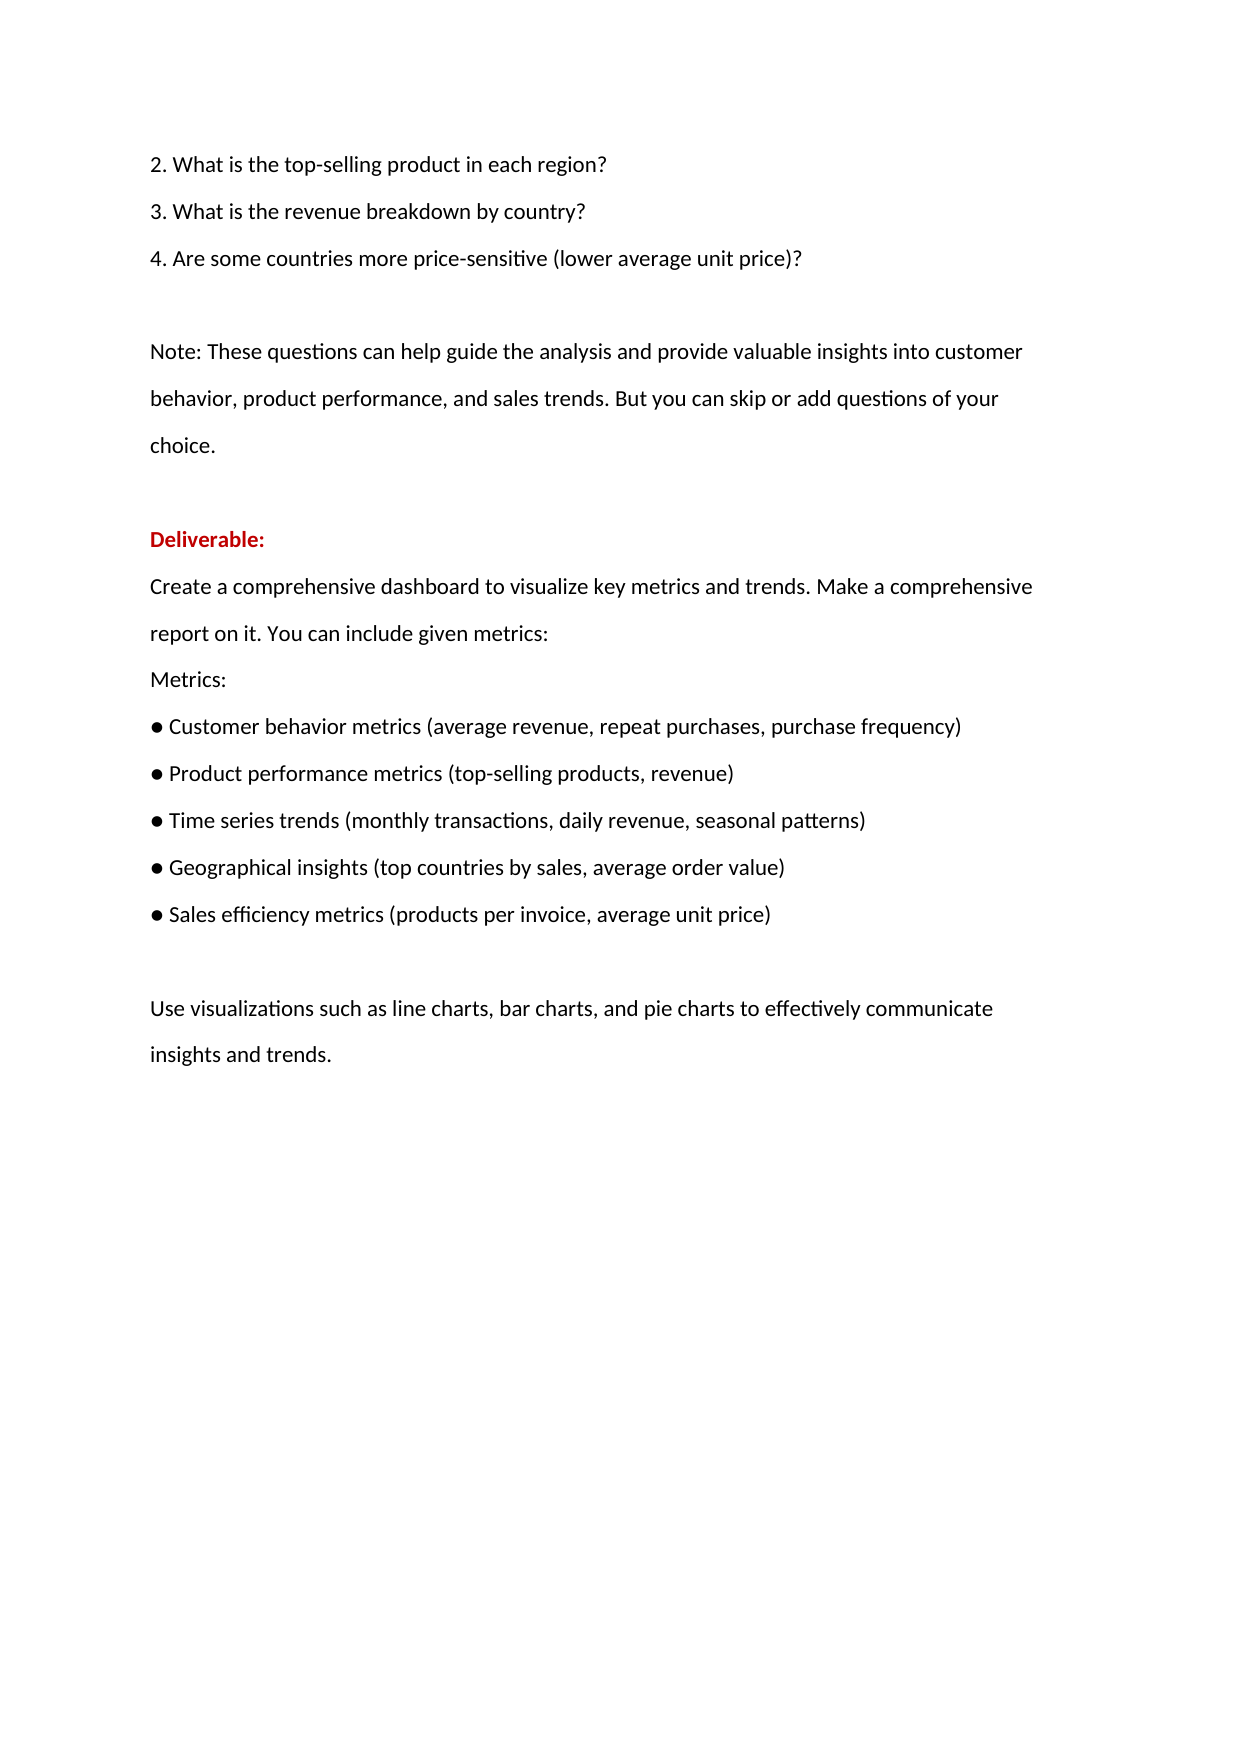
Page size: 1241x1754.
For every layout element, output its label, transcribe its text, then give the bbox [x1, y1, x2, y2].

text Use visualizations such as line charts, bar charts, and pie charts to effectively communicate [150, 994, 1090, 1022]
text 3. What is the revenue breakdown by country? [150, 197, 1090, 225]
text ● Sales efficiency metrics (products per invoice, average unit price) [150, 900, 1090, 928]
text insights and trends. [150, 1041, 1090, 1069]
text behavior, product performance, and sales trends. But you can skip or add questions of your [150, 384, 1090, 412]
text report on it. You can include given metrics: [150, 619, 1090, 647]
text choice. [150, 431, 1090, 459]
text ● Product performance metrics (top-selling products, revenue) [150, 759, 1090, 787]
text ● Geographical insights (top countries by sales, average order value) [150, 853, 1090, 881]
text Note: These questions can help guide the analysis and provide valuable insights into customer [150, 337, 1090, 366]
text Create a comprehensive dashboard to visualize key metrics and trends. Make a comprehensive [150, 572, 1090, 600]
text Deliverable: [150, 525, 1090, 553]
text Metrics: [150, 666, 1090, 694]
text ● Time series trends (monthly transactions, daily revenue, seasonal patterns) [150, 806, 1090, 834]
text ● Customer behavior metrics (average revenue, repeat purchases, purchase frequency) [150, 712, 1090, 741]
text 2. What is the top-selling product in each region? [150, 150, 1090, 178]
text 4. Are some countries more price-sensitive (lower average unit price)? [150, 244, 1090, 272]
